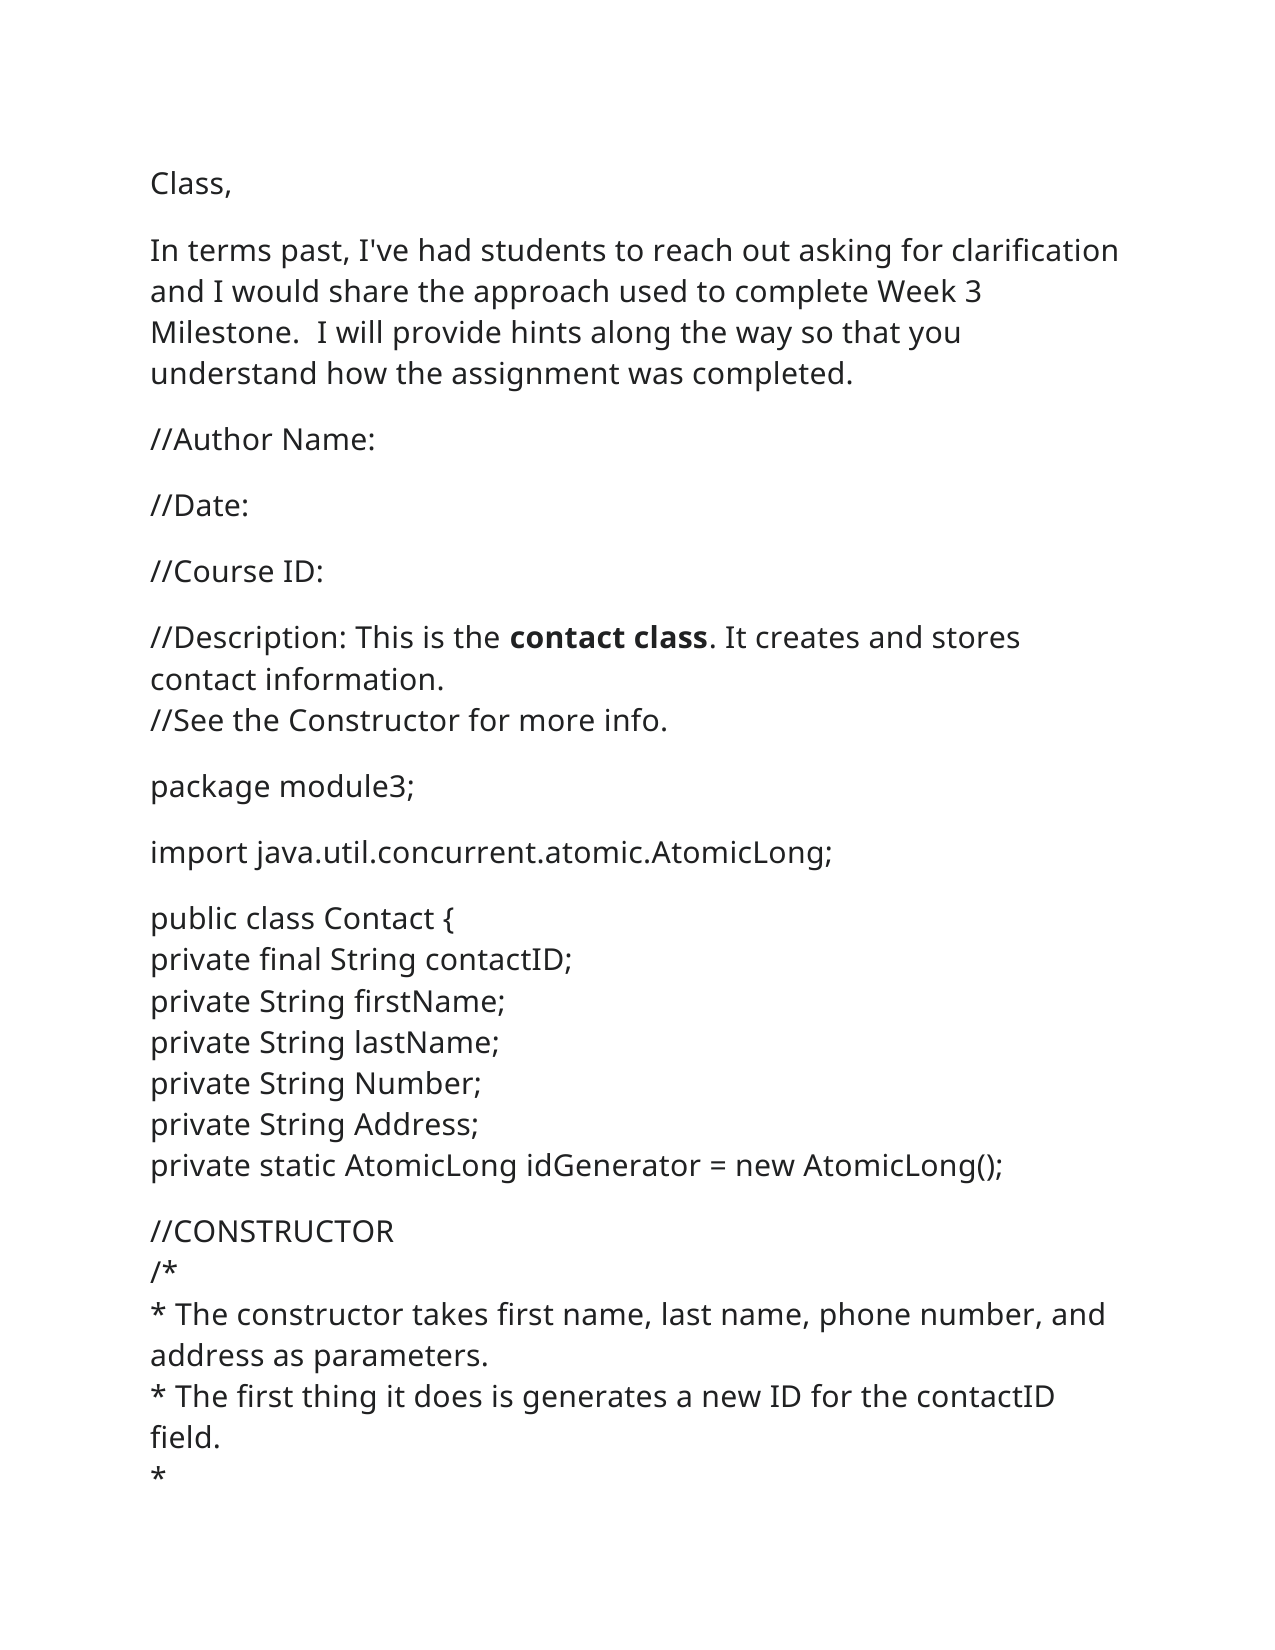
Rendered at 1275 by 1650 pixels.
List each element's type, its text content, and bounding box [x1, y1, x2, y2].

text import java.util.concurrent.atomic.AtomicLong; [150, 831, 1125, 872]
text //Date: [150, 484, 1125, 526]
text In terms past, I've had students to reach out asking for clarification and I would share the approach used to complete Week 3 Milestone. I will provide hints along the way so that you understand how the assignment was completed. [150, 229, 1125, 393]
text //Course ID: [150, 551, 1125, 592]
text //Description: This is the contact class. It creates and stores contact information. //See the Constructor for more info. [150, 617, 1125, 740]
text public class Contact { private final String contactID; private String firstName; private String lastName; private String Number; private String Address; private static AtomicLong idGenerator = new AtomicLong(); [150, 897, 1125, 1185]
text Class, [150, 162, 1125, 204]
text //Author Name: [150, 418, 1125, 459]
text package module3; [150, 765, 1125, 806]
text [150, 1210, 1125, 1498]
